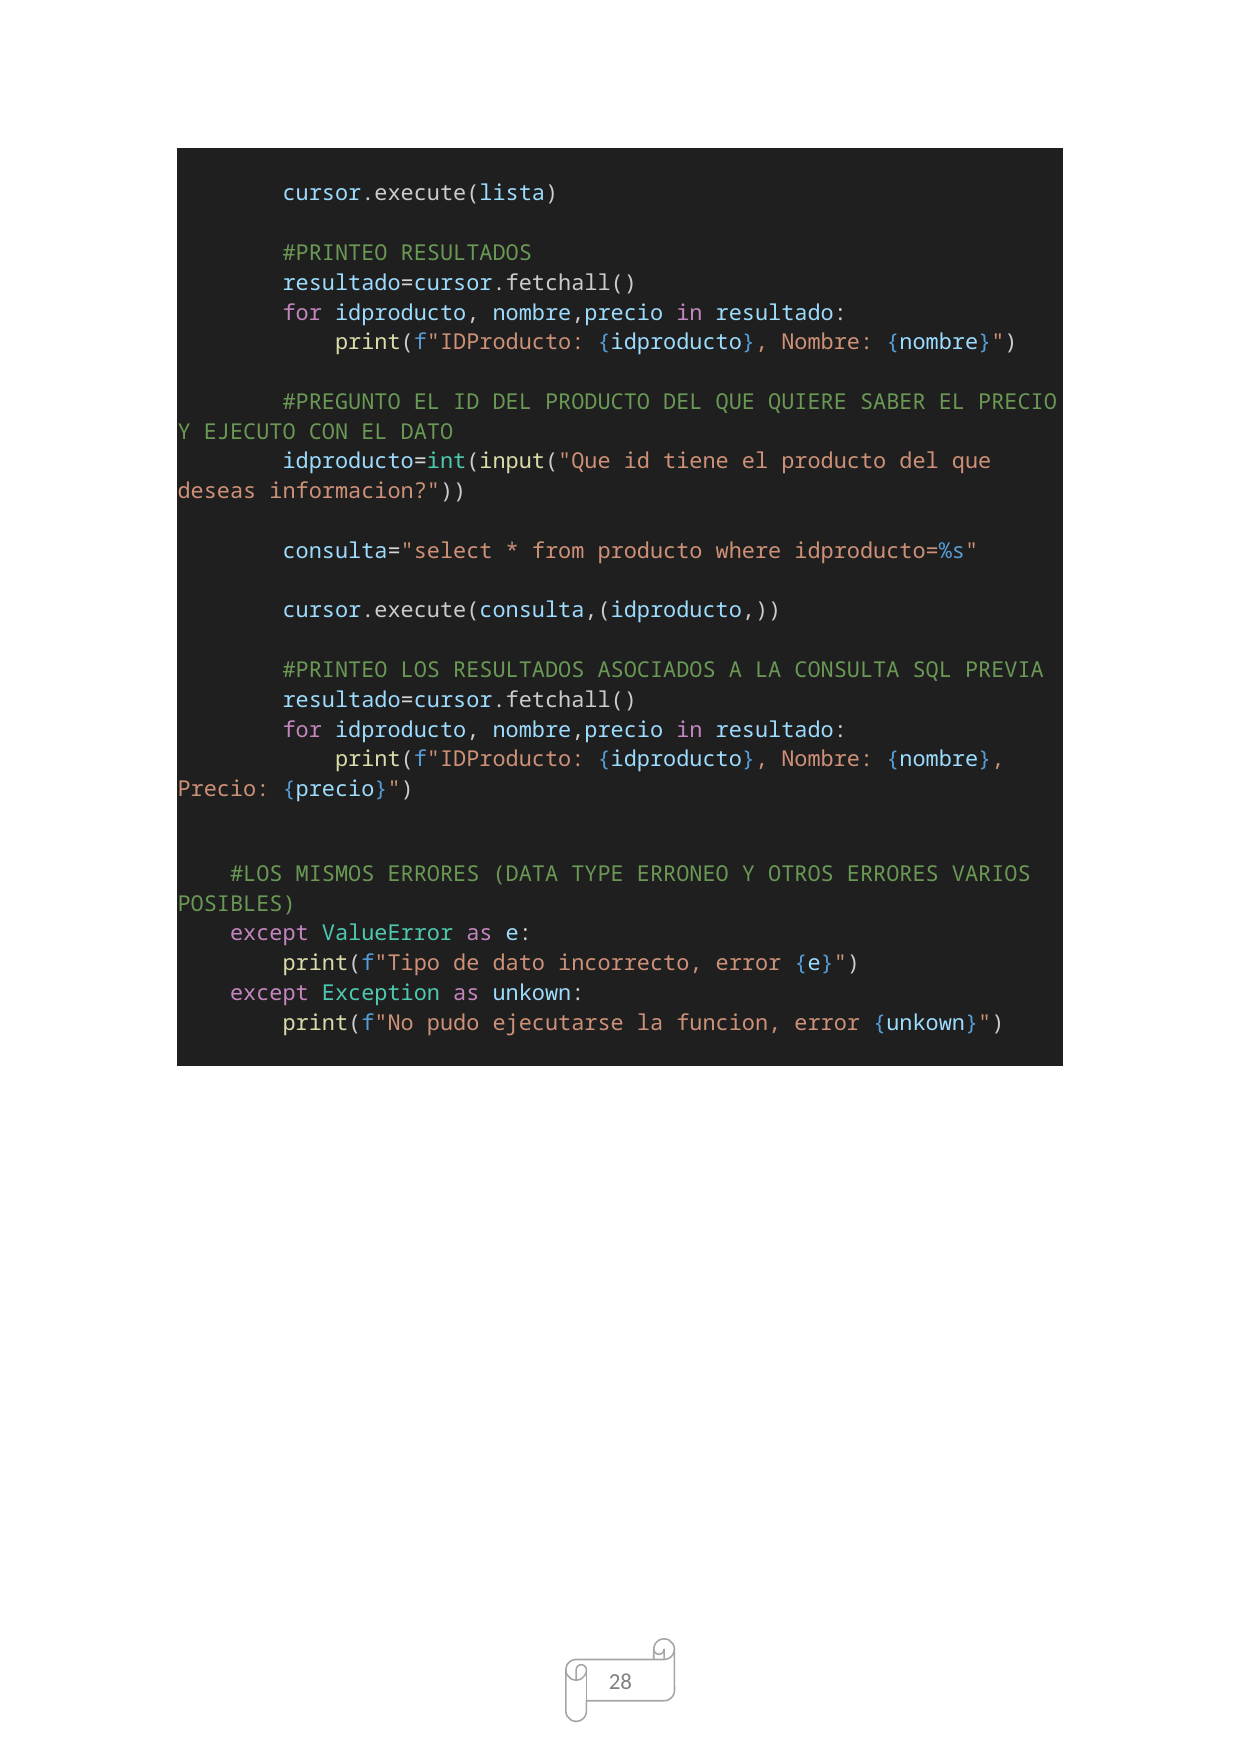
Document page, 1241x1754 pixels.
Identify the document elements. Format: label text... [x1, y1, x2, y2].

text for idproducto, nombre,precio in resultado: [177, 714, 1063, 743]
text print(f"Tipo de dato incorrecto, error {e}") [177, 947, 1063, 977]
text print(f"IDProducto: {idproducto}, Nombre: {nombre}") [177, 326, 1063, 356]
text idproducto=int(input("Que id tiene el producto del que deseas informacion?")) [177, 446, 1063, 505]
text cursor.execute(consulta,(idproducto,)) [177, 594, 1063, 624]
text #LOS MISMOS ERRORES (DATA TYPE ERRONEO Y OTROS ERRORES VARIOS POSIBLES) [177, 858, 1063, 917]
text except Exception as unkown: [177, 977, 1063, 1007]
text resultado=cursor.fetchall() [177, 684, 1063, 714]
text print(f"IDProducto: {idproducto}, Nombre: {nombre}, Precio: {precio}") [177, 743, 1063, 803]
text #PRINTEO RESULTADOS [177, 237, 1063, 267]
text #PREGUNTO EL ID DEL PRODUCTO DEL QUE QUIERE SABER EL PRECIO Y EJECUTO CON EL DATO [177, 386, 1063, 446]
text #PRINTEO LOS RESULTADOS ASOCIADOS A LA CONSULTA SQL PREVIA [177, 654, 1063, 684]
text print(f"No pudo ejecutarse la funcion, error {unkown}") [177, 1007, 1063, 1037]
text except ValueError as e: [177, 917, 1063, 947]
text resultado=cursor.fetchall() [177, 267, 1063, 297]
text consulta="select * from producto where idproducto=%s" [177, 535, 1063, 565]
text for idproducto, nombre,precio in resultado: [177, 297, 1063, 326]
text cursor.execute(lista) [177, 177, 1063, 207]
